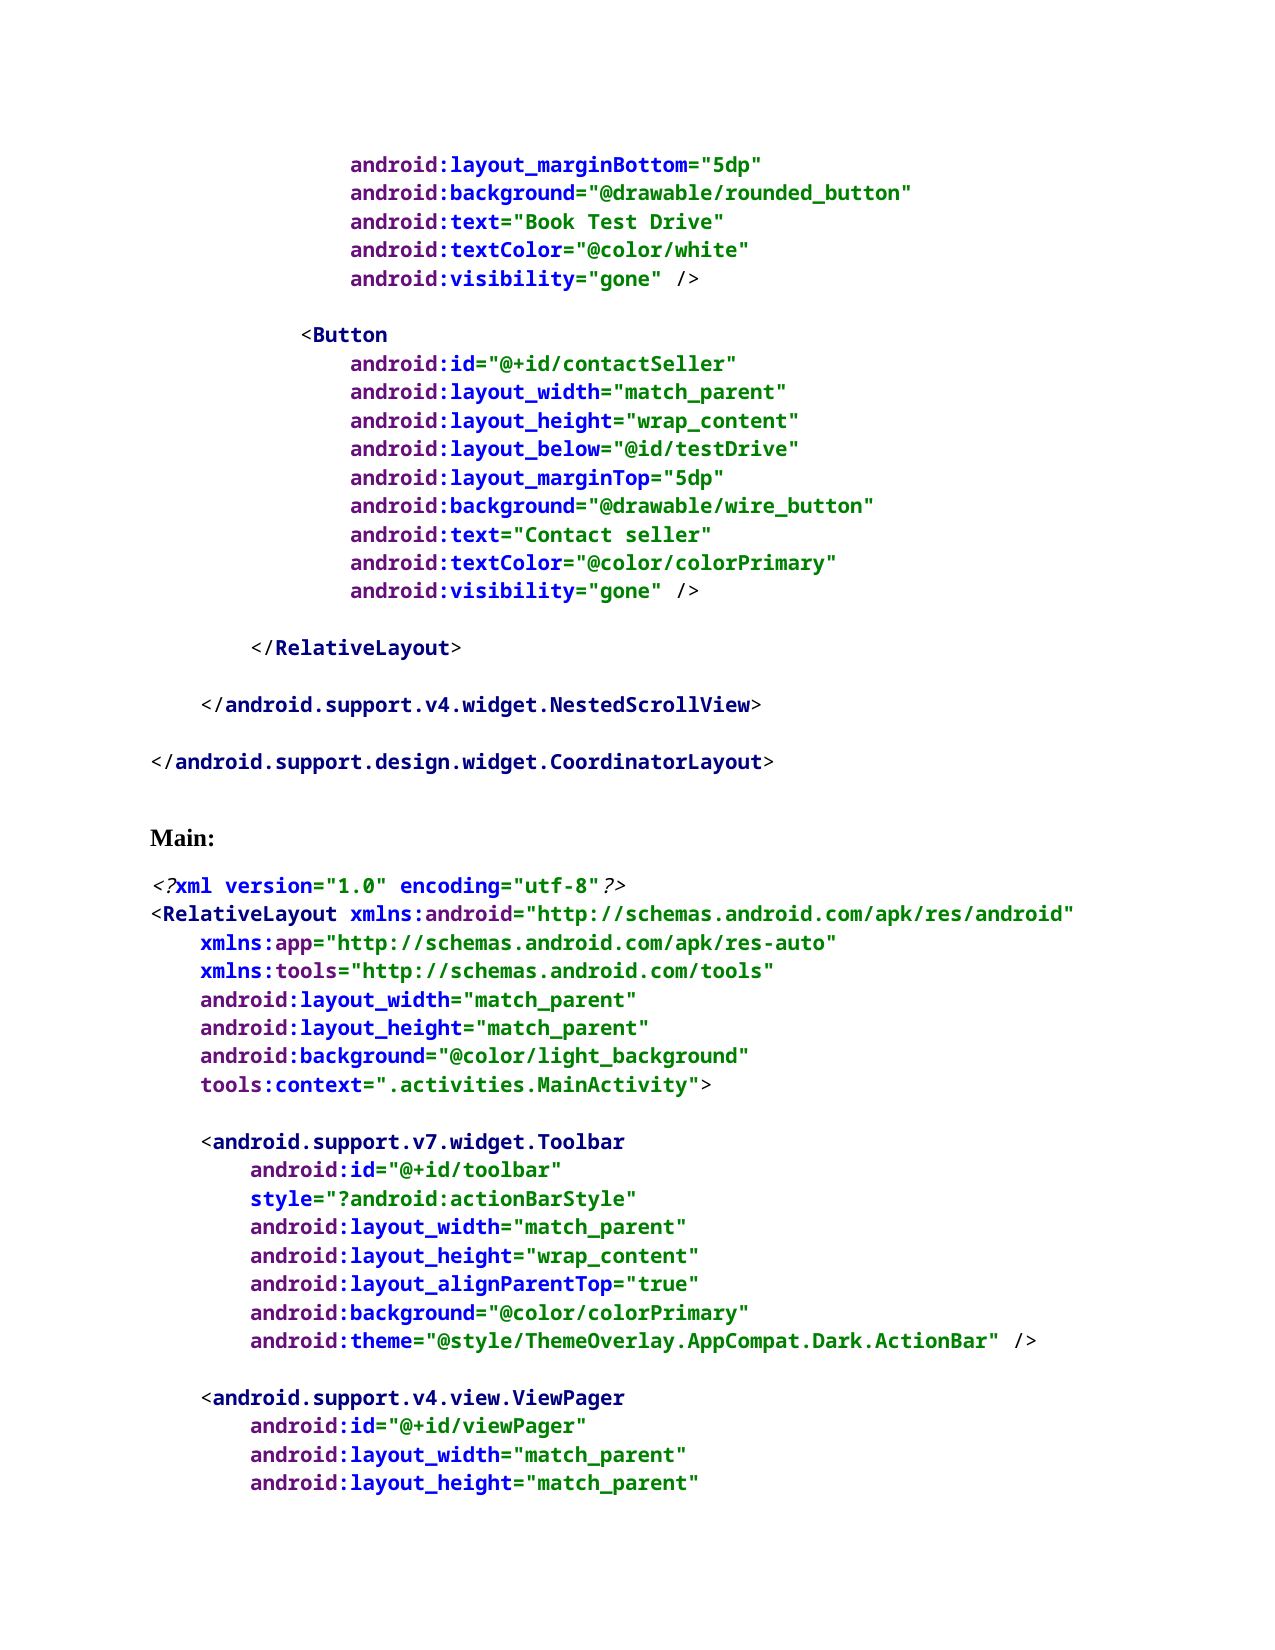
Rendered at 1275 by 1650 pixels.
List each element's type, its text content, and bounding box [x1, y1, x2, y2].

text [150, 150, 1125, 776]
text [150, 871, 1125, 1497]
text Main: [150, 823, 1125, 852]
